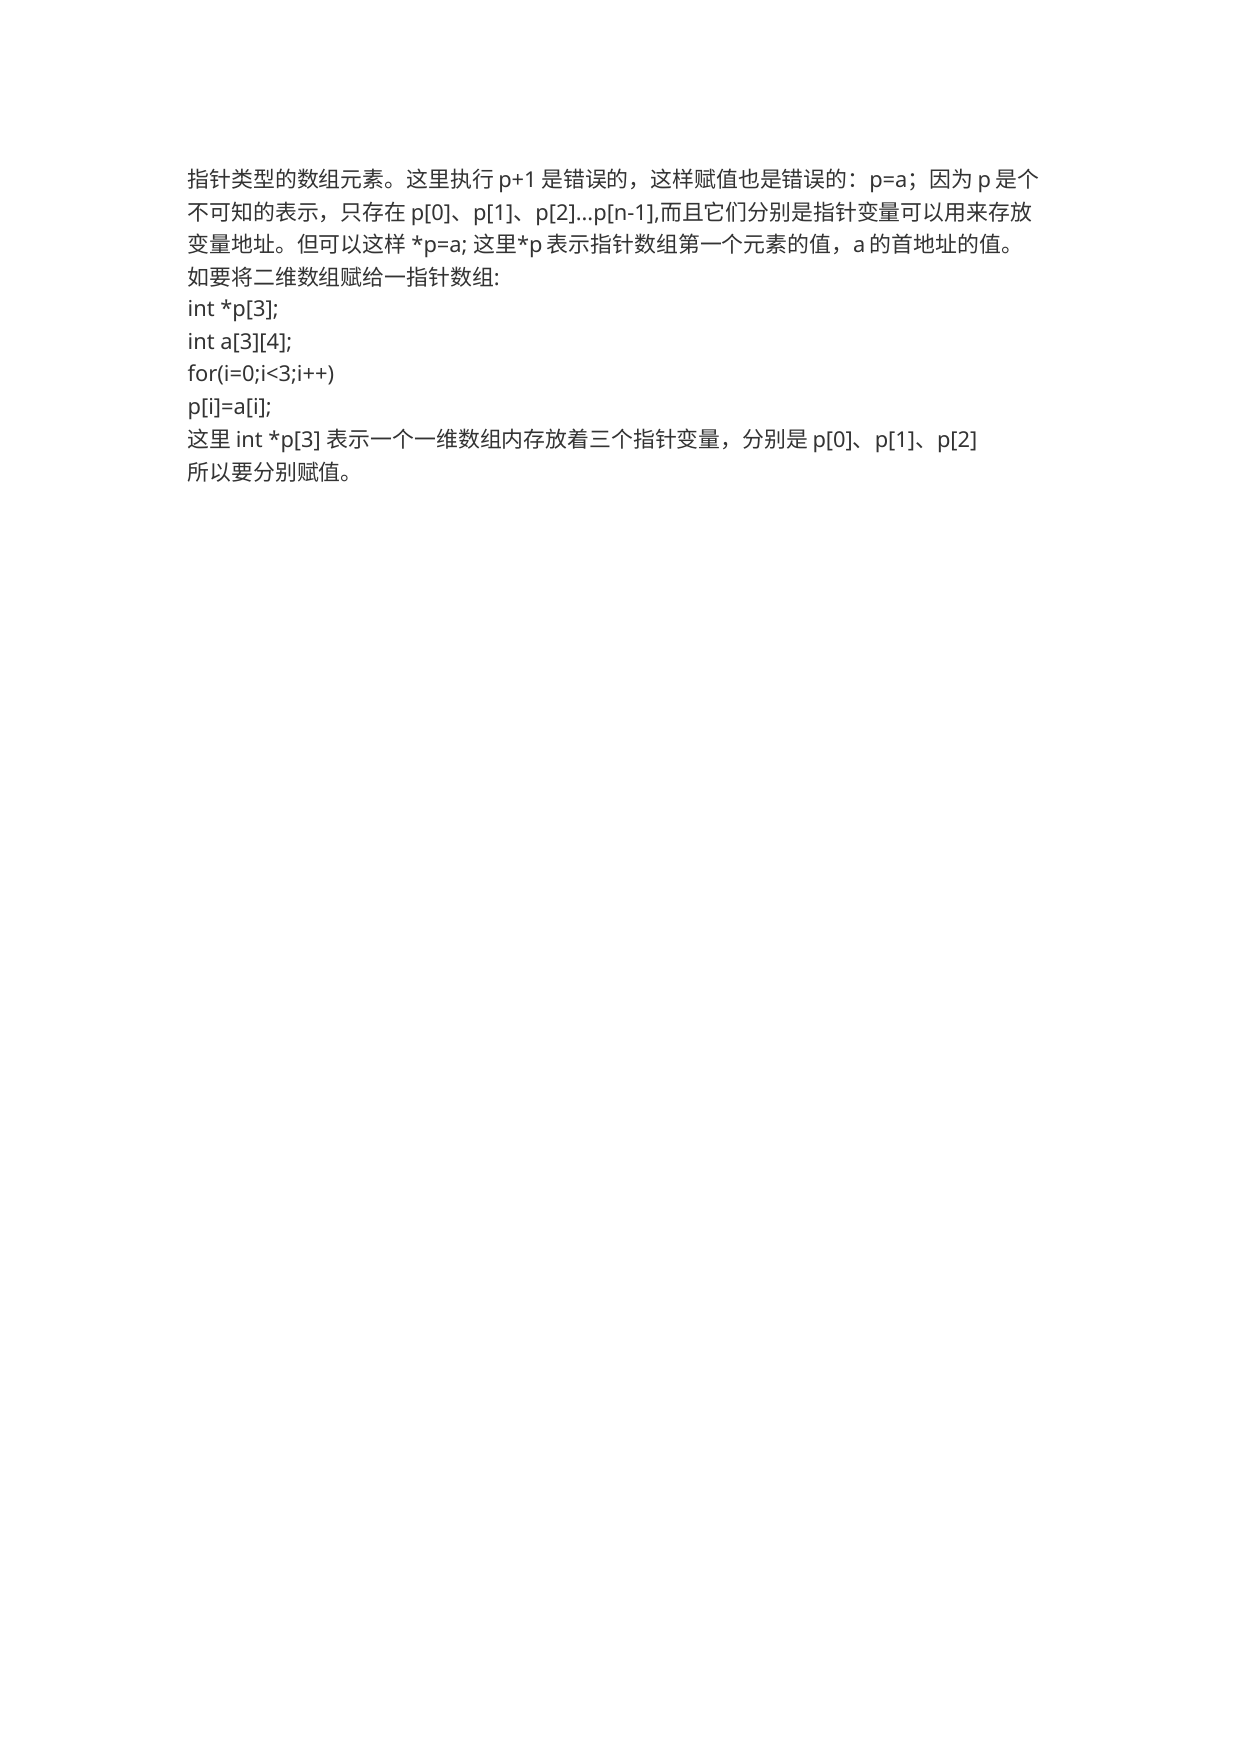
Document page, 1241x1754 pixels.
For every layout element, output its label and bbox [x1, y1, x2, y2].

text [187, 162, 1053, 487]
